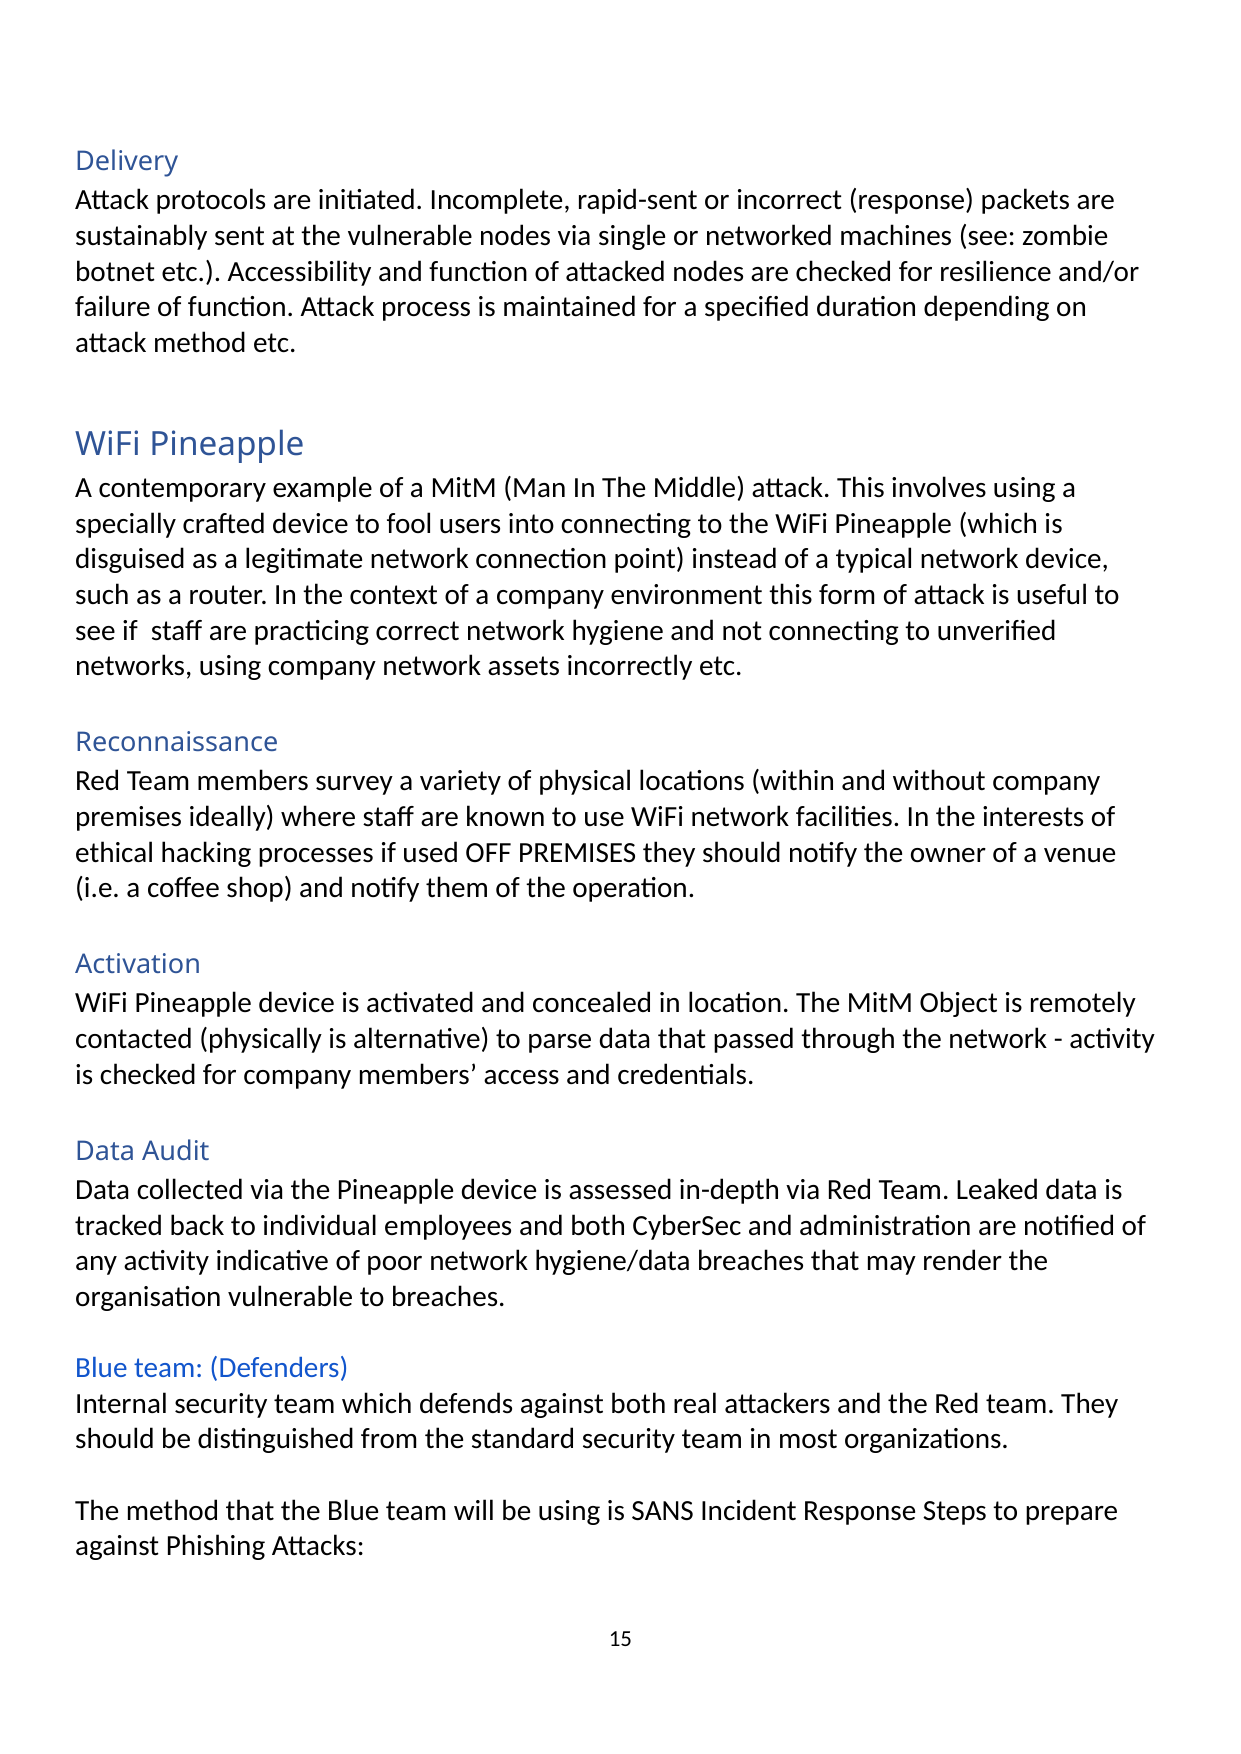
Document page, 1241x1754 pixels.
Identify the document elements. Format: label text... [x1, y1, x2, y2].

subtitle Data Audit [75, 1131, 1165, 1168]
text Blue team: (Defenders) [75, 1349, 1165, 1385]
subtitle Activation [75, 945, 1165, 982]
text WiFi Pineapple device is activated and concealed in location. The MitM Object is remotely contacted (physically is alternative) to parse data that passed through the network - activity is checked for company members’ access and credentials. [75, 984, 1165, 1091]
subtitle Reconnaissance [75, 723, 1165, 759]
text Red Team members survey a variety of physical locations (within and without company premises ideally) where staff are known to use WiFi network facilities. In the interests of ethical hacking processes if used OFF PREMISES they should notify the owner of a venue (i.e. a coffee shop) and notify them of the operation. [75, 762, 1165, 905]
text Data collected via the Pineapple device is assessed in-depth via Red Team. Leaked data is tracked back to individual employees and both CyberSec and administration are notified of any activity indicative of poor network hygiene/data breaches that may render the organisation vulnerable to breaches. [75, 1171, 1165, 1313]
subtitle WiFi Pineapple [75, 420, 1165, 466]
text A contemporary example of a MitM (Man In The Middle) attack. This involves using a specially crafted device to fool users into connecting to the WiFi Pineapple (which is disguised as a legitimate network connection point) instead of a typical network device, such as a router. In the context of a company environment this form of attack is useful to see if staff are practicing correct network hygiene and not connecting to unverified networks, using company network assets incorrectly etc. [75, 469, 1165, 683]
text Internal security team which defends against both real attackers and the Red team. They should be distinguished from the standard security team in most organizations. [75, 1385, 1165, 1456]
subtitle Delivery [75, 142, 1165, 178]
text The method that the Blue team will be using is SANS Incident Response Steps to prepare against Phishing Attacks: [75, 1492, 1165, 1563]
text Attack protocols are initiated. Incomplete, rapid-sent or incorrect (response) packets are sustainably sent at the vulnerable nodes via single or networked machines (see: zombie botnet etc.). Accessibility and function of attacked nodes are checked for resilience and/or failure of function. Attack process is maintained for a specified duration depending on attack method etc. [75, 181, 1165, 359]
